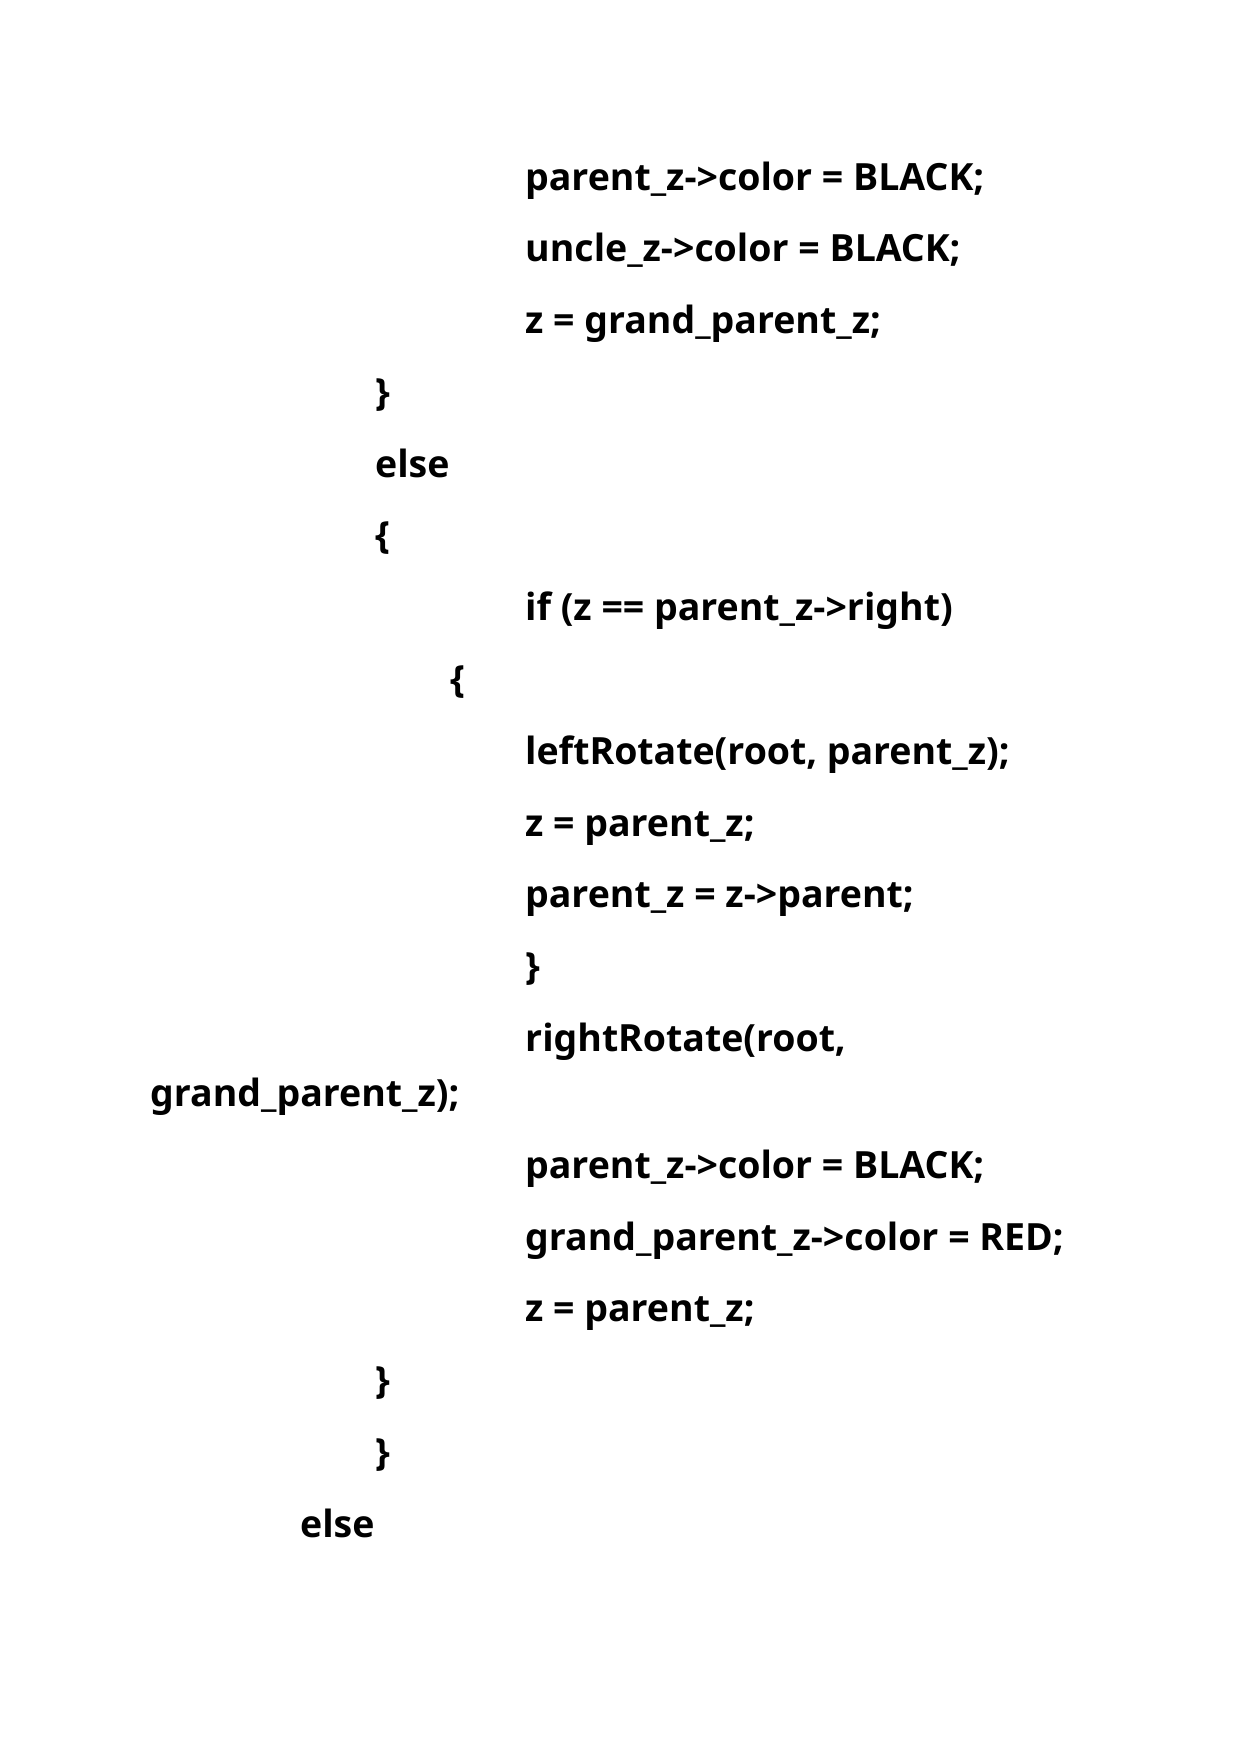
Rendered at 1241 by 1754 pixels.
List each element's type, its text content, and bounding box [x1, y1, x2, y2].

text uncle_z->color = BLACK; [150, 222, 1090, 273]
text } [150, 1353, 1090, 1404]
text z = parent_z; [150, 796, 1090, 847]
text } [150, 1425, 1090, 1476]
text parent_z->color = BLACK; [150, 1138, 1090, 1189]
text parent_z = z->parent; [150, 868, 1090, 919]
text z = parent_z; [150, 1282, 1090, 1333]
text rightRotate(root, grand_parent_z); [150, 1011, 1090, 1117]
text leftRotate(root, parent_z); [150, 724, 1090, 775]
text } [150, 939, 1090, 991]
text } [150, 365, 1090, 416]
text else [225, 1497, 1090, 1548]
text parent_z->color = BLACK; [150, 150, 1090, 201]
text z = grand_parent_z; [150, 293, 1090, 344]
text { [300, 509, 1090, 560]
text if (z == parent_z->right) [150, 581, 1090, 632]
text { [375, 652, 1090, 703]
text grand_parent_z->color = RED; [150, 1210, 1090, 1261]
text else [300, 437, 1090, 488]
